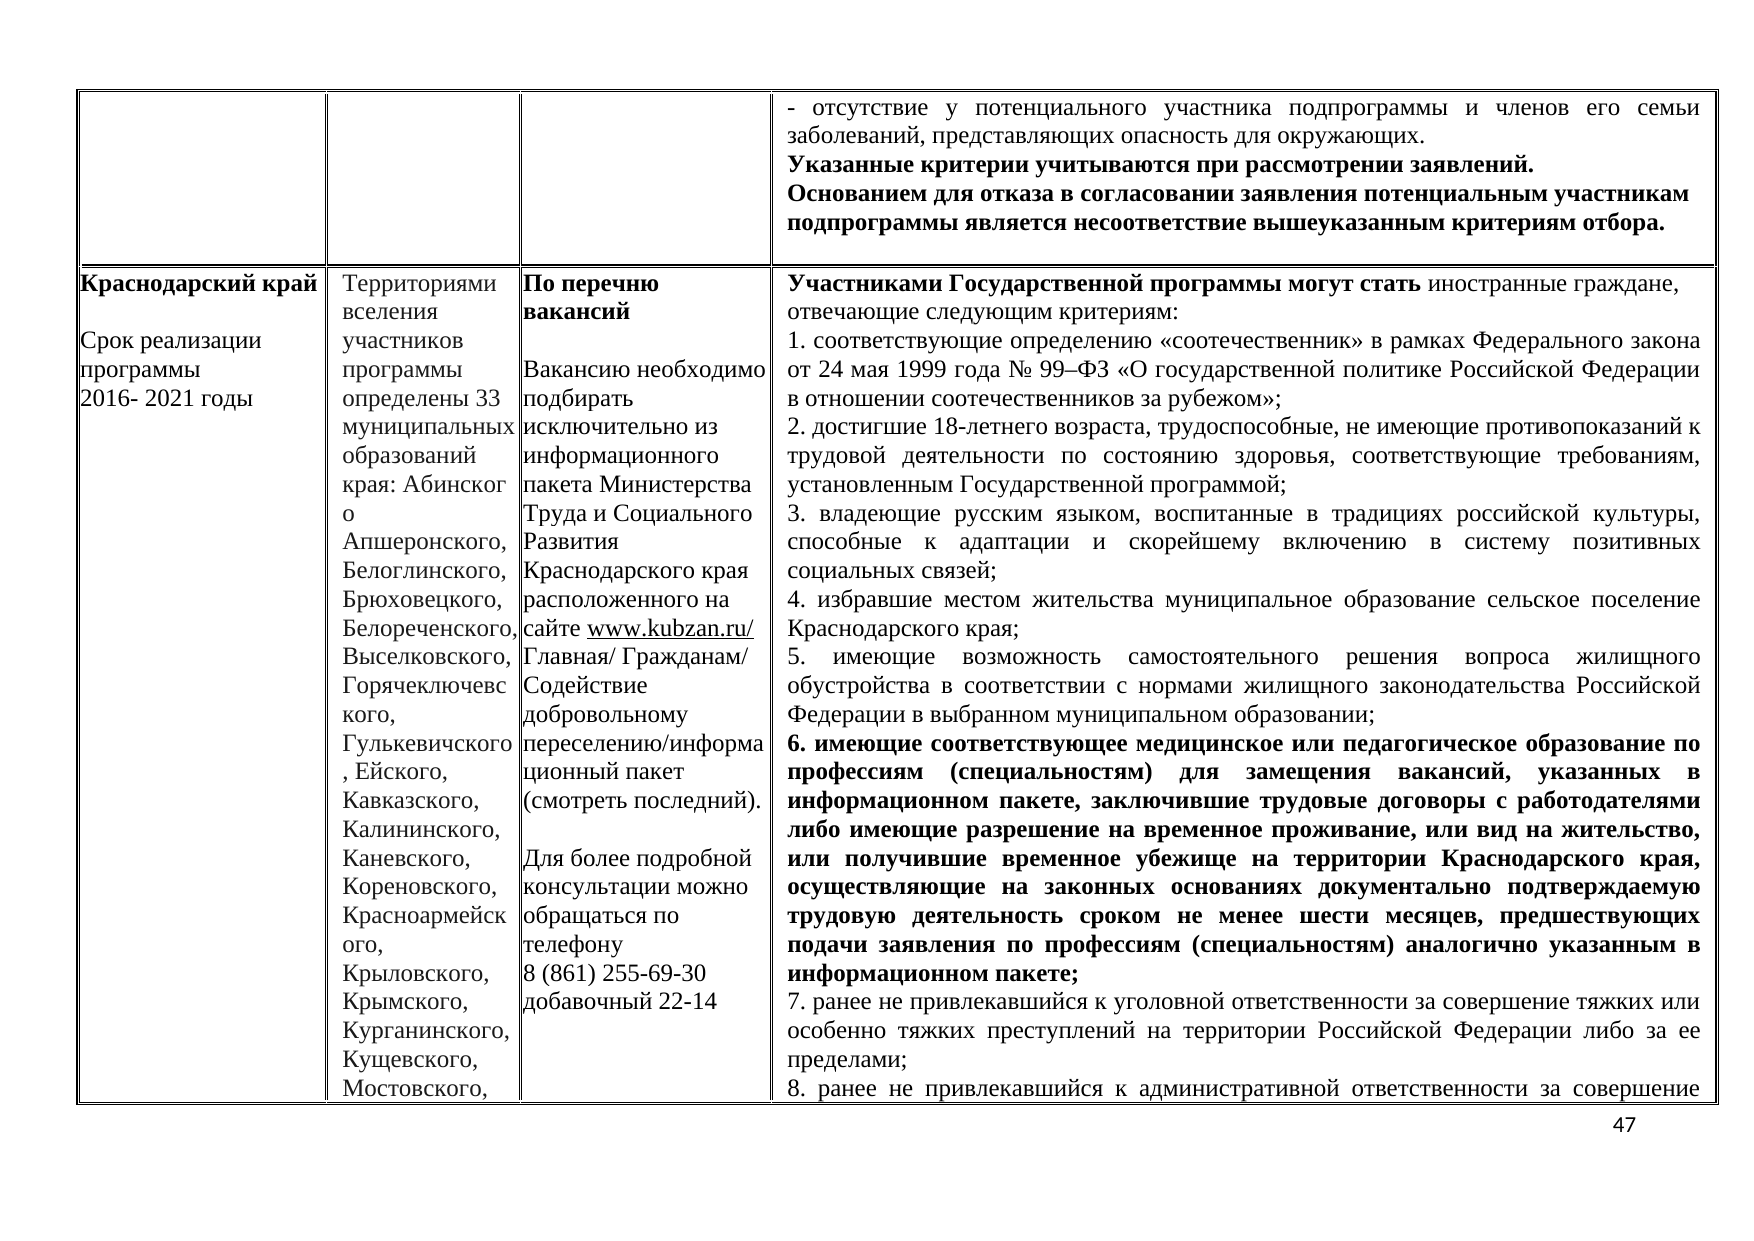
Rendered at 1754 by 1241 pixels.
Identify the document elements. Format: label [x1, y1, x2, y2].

table_cell [80, 92, 326, 264]
table_cell [521, 92, 772, 264]
table_cell [326, 268, 521, 1101]
table_cell [772, 264, 1716, 1101]
table_cell [521, 268, 772, 1101]
table_cell [772, 92, 1715, 264]
table_cell [326, 92, 521, 264]
table_cell [80, 264, 326, 1101]
